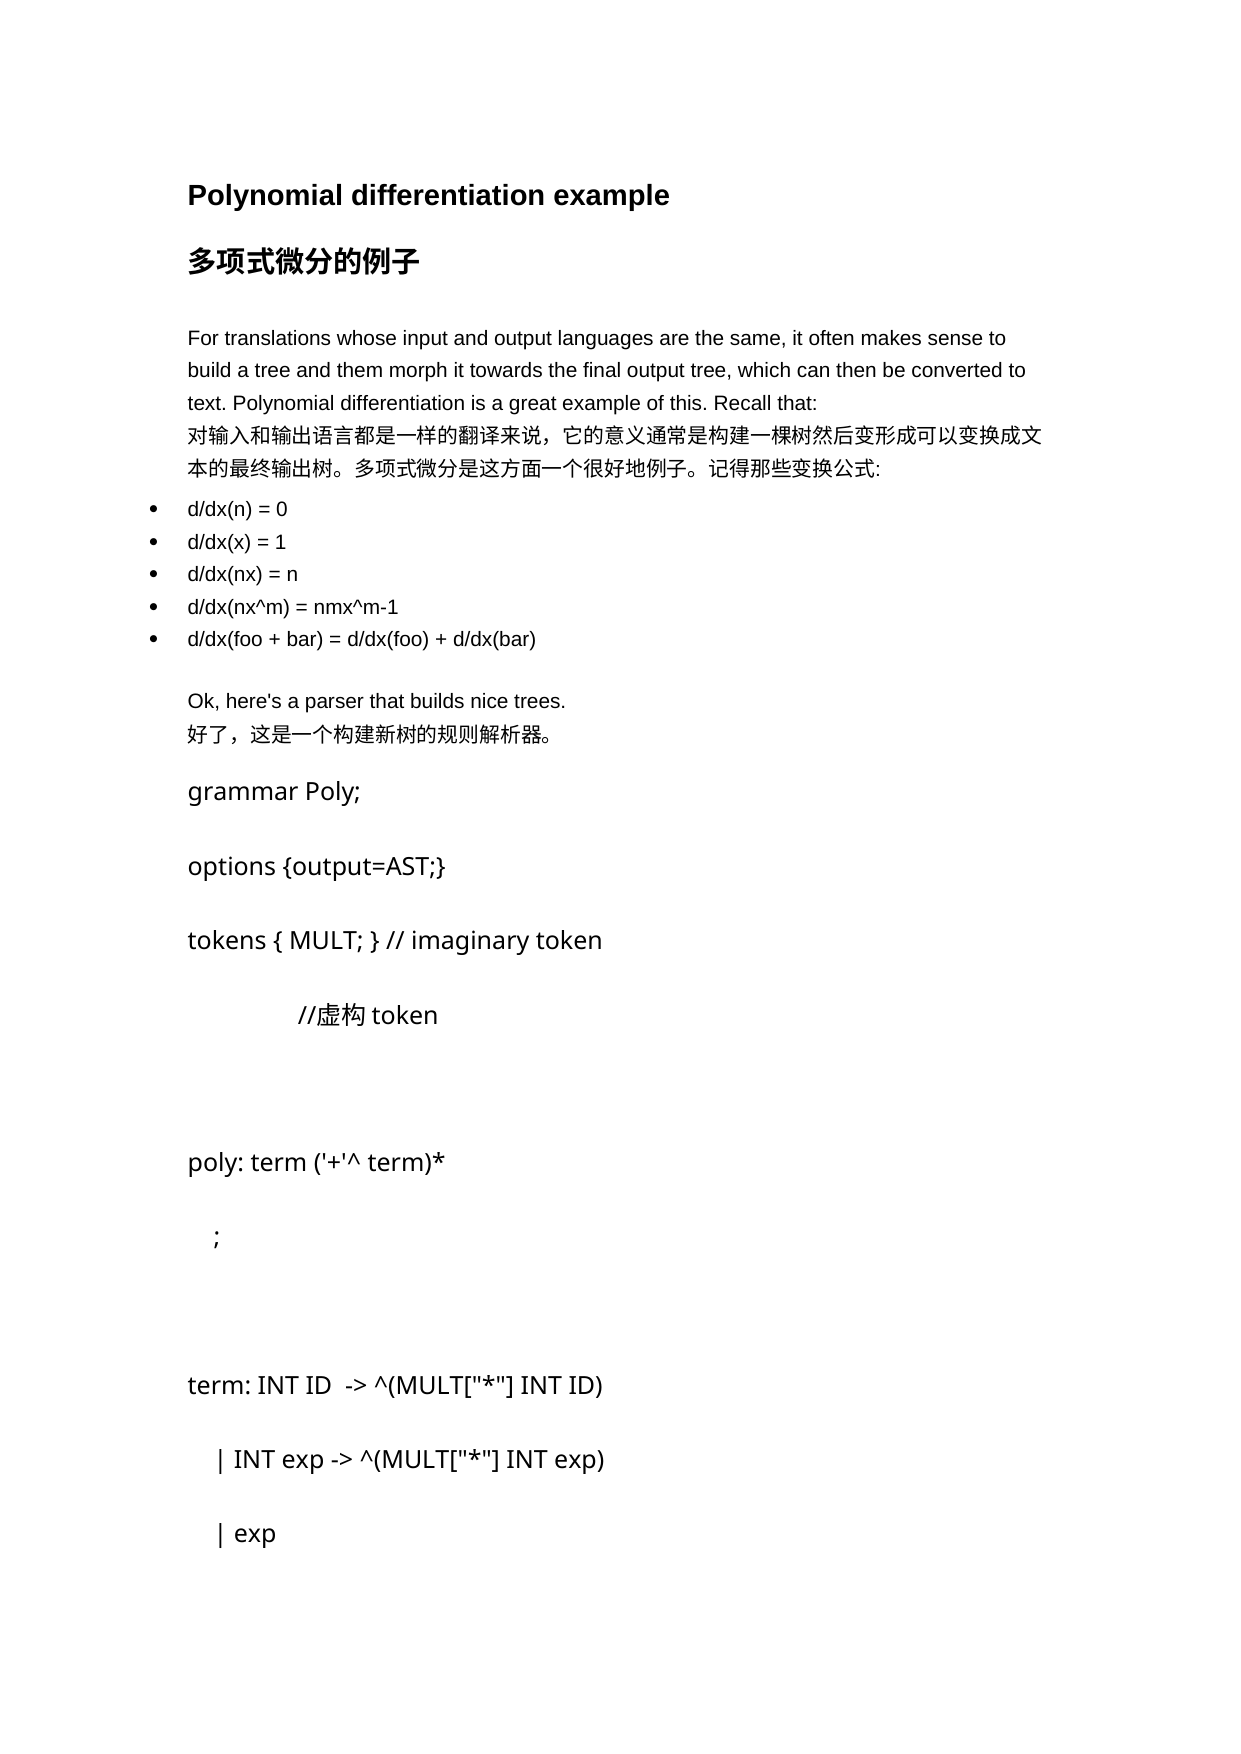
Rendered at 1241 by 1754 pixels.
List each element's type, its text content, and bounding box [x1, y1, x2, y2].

text | INT exp -> ^(MULT["*"] INT exp) [187, 1426, 1053, 1491]
text For translations whose input and output languages are the same, it often makes sense to build a tree and them morph it towards the final output tree, which can then be converted to text. Polynomial differentiation is a great example of this. Recall that: 对输入和输出语言都是一样的翻译来说，它的意义通常是构建一棵树然后变形成可以变换成文本的最终输出树。多项式微分是这方面一个很好地例子。记得那些变换公式: [187, 321, 1053, 484]
text grammar Poly; [187, 759, 1053, 824]
list d/dx(foo + bar) = d/dx(foo) + d/dx(bar) [150, 623, 1053, 655]
text poly: term ('+'^ term)* [187, 1129, 1053, 1194]
list d/dx(nx^m) = nmx^m-1 [150, 590, 1053, 623]
text ; [187, 1204, 1053, 1269]
text Polynomial differentiation example 多项式微分的例子 [187, 162, 1053, 292]
text options {output=AST;} [187, 833, 1053, 898]
text //虚构token [187, 981, 1053, 1046]
text tokens { MULT; } // imaginary token [187, 907, 1053, 972]
list d/dx(nx) = n [150, 558, 1053, 590]
list d/dx(n) = 0 [150, 493, 1053, 525]
text | exp [187, 1500, 1053, 1565]
text Ok, here's a parser that builds nice trees. 好了，这是一个构建新树的规则解析器。 [187, 684, 1053, 749]
text term: INT ID -> ^(MULT["*"] INT ID) [187, 1352, 1053, 1417]
list d/dx(x) = 1 [150, 525, 1053, 558]
